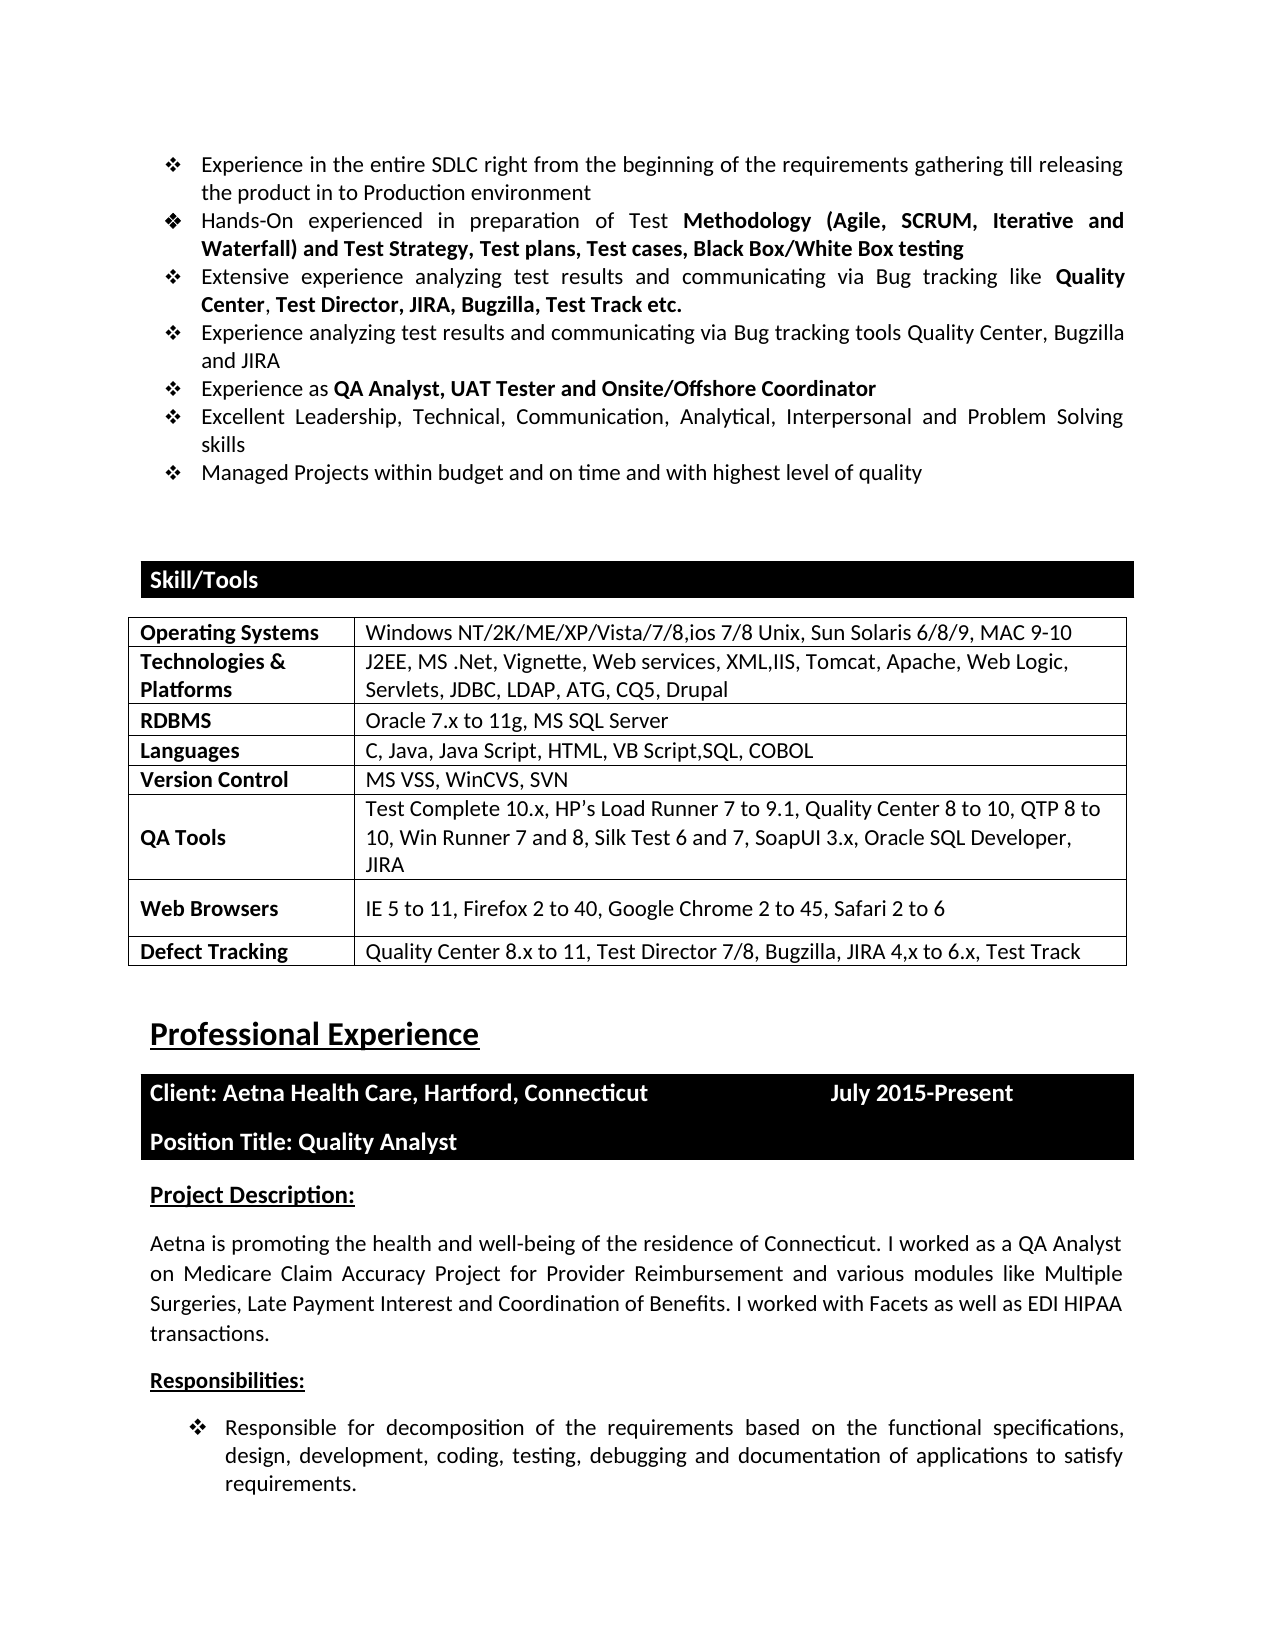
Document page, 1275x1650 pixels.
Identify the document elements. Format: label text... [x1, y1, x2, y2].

table_cell IE 5 to 11, Firefox 2 to 40, Google Chrome 2 to 45, Safari 2 to 6 [355, 880, 1126, 936]
text Position Title: Quality Analyst [142, 1123, 1133, 1159]
table_cell Technologies & Platforms [129, 647, 354, 703]
text Aetna is promoting the health and well-being of the residence of Connecticut. I worked as a QA Analyst on Medicare Claim Accuracy Project for Provider Reimbursement and various modules like Multiple Surgeries, Late Payment Interest and Coordination of Benefits. I worked with Facets as well as EDI HIPAA transactions. [150, 1229, 1125, 1347]
table_cell Defect Tracking [129, 937, 354, 965]
list Experience analyzing test results and communicating via Bug tracking tools Quality Center, Bugzilla and JIRA [163, 318, 1125, 374]
table_cell Test Complete 10.x, HP’s Load Runner 7 to 9.1, Quality Center 8 to 10, QTP 8 to 10, Win Runner 7 and 8, Silk Test 6 and 7, SoapUI 3.x, Oracle SQL Developer, JIRA [355, 795, 1126, 879]
table_cell RDBMS [129, 704, 354, 735]
list Managed Projects within budget and on time and with highest level of quality [163, 458, 1125, 486]
list Experience as QA Analyst, UAT Tester and Onsite/Offshore Coordinator [163, 374, 1125, 402]
table_header Windows NT/2K/ME/XP/Vista/7/8,ios 7/8 Unix, Sun Solaris 6/8/9, MAC 9-10 [355, 618, 1126, 646]
text Skill/Tools [142, 562, 1133, 597]
table_cell J2EE, MS .Net, Vignette, Web services, XML,IIS, Tomcat, Apache, Web Logic, Servlets, JDBC, LDAP, ATG, CQ5, Drupal [355, 647, 1126, 703]
table_cell QA Tools [129, 795, 354, 879]
table_cell Quality Center 8.x to 11, Test Director 7/8, Bugzilla, JIRA 4,x to 6.x, Test Track [355, 937, 1126, 965]
text Professional Experience [150, 1013, 1125, 1054]
table_cell Version Control [129, 766, 354, 793]
list Hands-On experienced in preparation of Test Methodology (Agile, SCRUM, Iterative and Waterfall) and Test Strategy, Test plans, Test cases, Black Box/White Box testing [163, 206, 1125, 262]
table_cell Oracle 7.x to 11g, MS SQL Server [355, 704, 1126, 735]
text Responsibilities: [150, 1366, 1125, 1394]
table_cell Languages [129, 736, 354, 764]
list Experience in the entire SDLC right from the beginning of the requirements gathering till releasing the product in to Production environment [163, 150, 1125, 206]
table_header Operating Systems [129, 618, 354, 646]
table_cell MS VSS, WinCVS, SVN [355, 766, 1126, 793]
table_cell C, Java, Java Script, HTML, VB Script,SQL, COBOL [355, 736, 1126, 764]
list Excellent Leadership, Technical, Communication, Analytical, Interpersonal and Problem Solving skills [163, 402, 1125, 458]
table_cell Web Browsers [129, 880, 354, 936]
text Client: Aetna Health Care, Hartford, Connecticut July 2015-Present [142, 1075, 1133, 1107]
list Responsible for decomposition of the requirements based on the functional specifications, design, development, coding, testing, debugging and documentation of applications to satisfy requirements. [187, 1413, 1125, 1497]
text Project Description: [150, 1179, 1125, 1209]
list Extensive experience analyzing test results and communicating via Bug tracking like Quality Center, Test Director, JIRA, Bugzilla, Test Track etc. [163, 262, 1125, 318]
